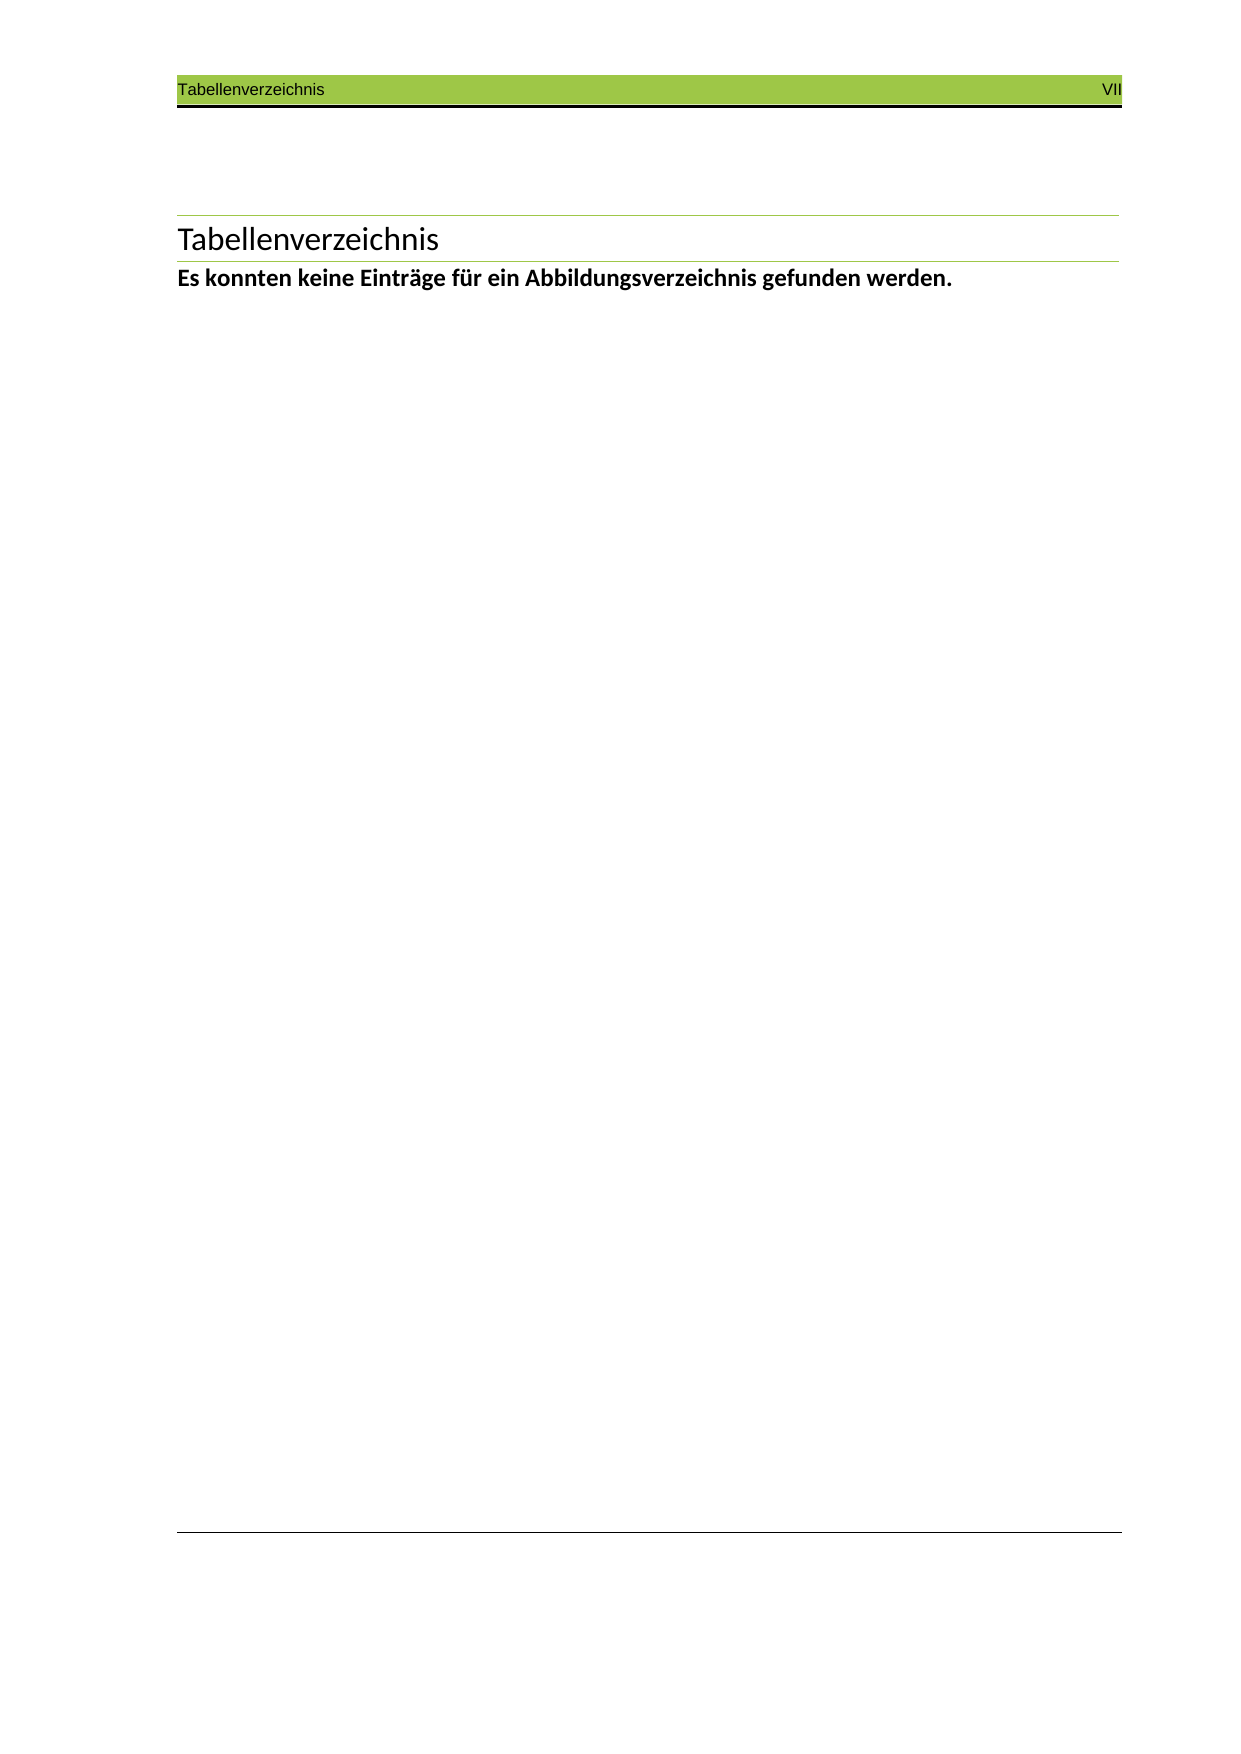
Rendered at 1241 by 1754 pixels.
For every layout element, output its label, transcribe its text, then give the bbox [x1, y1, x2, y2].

text Es konnten keine Einträge für ein Abbildungsverzeichnis gefunden werden. [177, 262, 1122, 292]
subtitle Tabellenverzeichnis [177, 216, 1119, 261]
